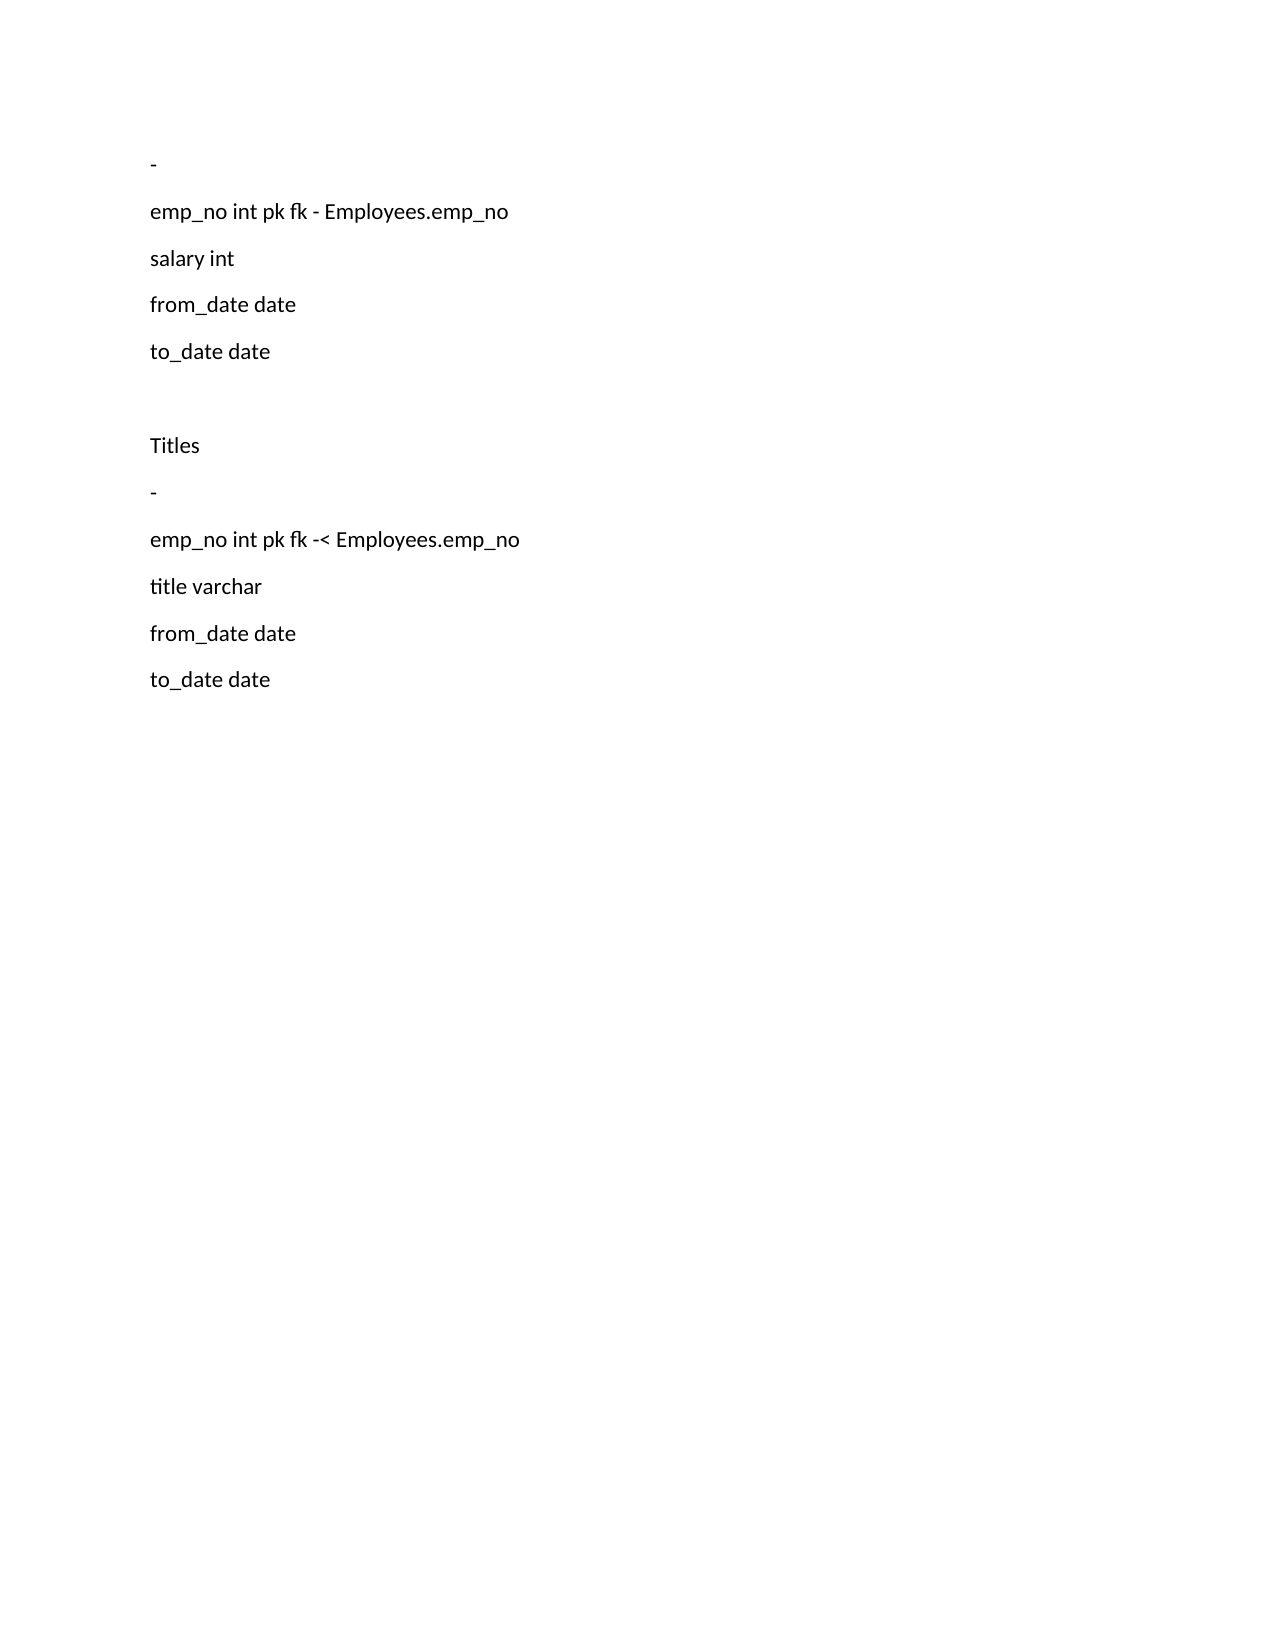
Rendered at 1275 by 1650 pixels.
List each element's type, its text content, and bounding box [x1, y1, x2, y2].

text - [150, 478, 1125, 506]
text title varchar [150, 572, 1125, 600]
text to_date date [150, 666, 1125, 694]
text salary int [150, 244, 1125, 272]
text to_date date [150, 337, 1125, 366]
text from_date date [150, 619, 1125, 647]
text emp_no int pk fk -< Employees.emp_no [150, 525, 1125, 553]
text - [150, 150, 1125, 178]
text emp_no int pk fk - Employees.emp_no [150, 197, 1125, 225]
text from_date date [150, 291, 1125, 319]
text Titles [150, 431, 1125, 459]
